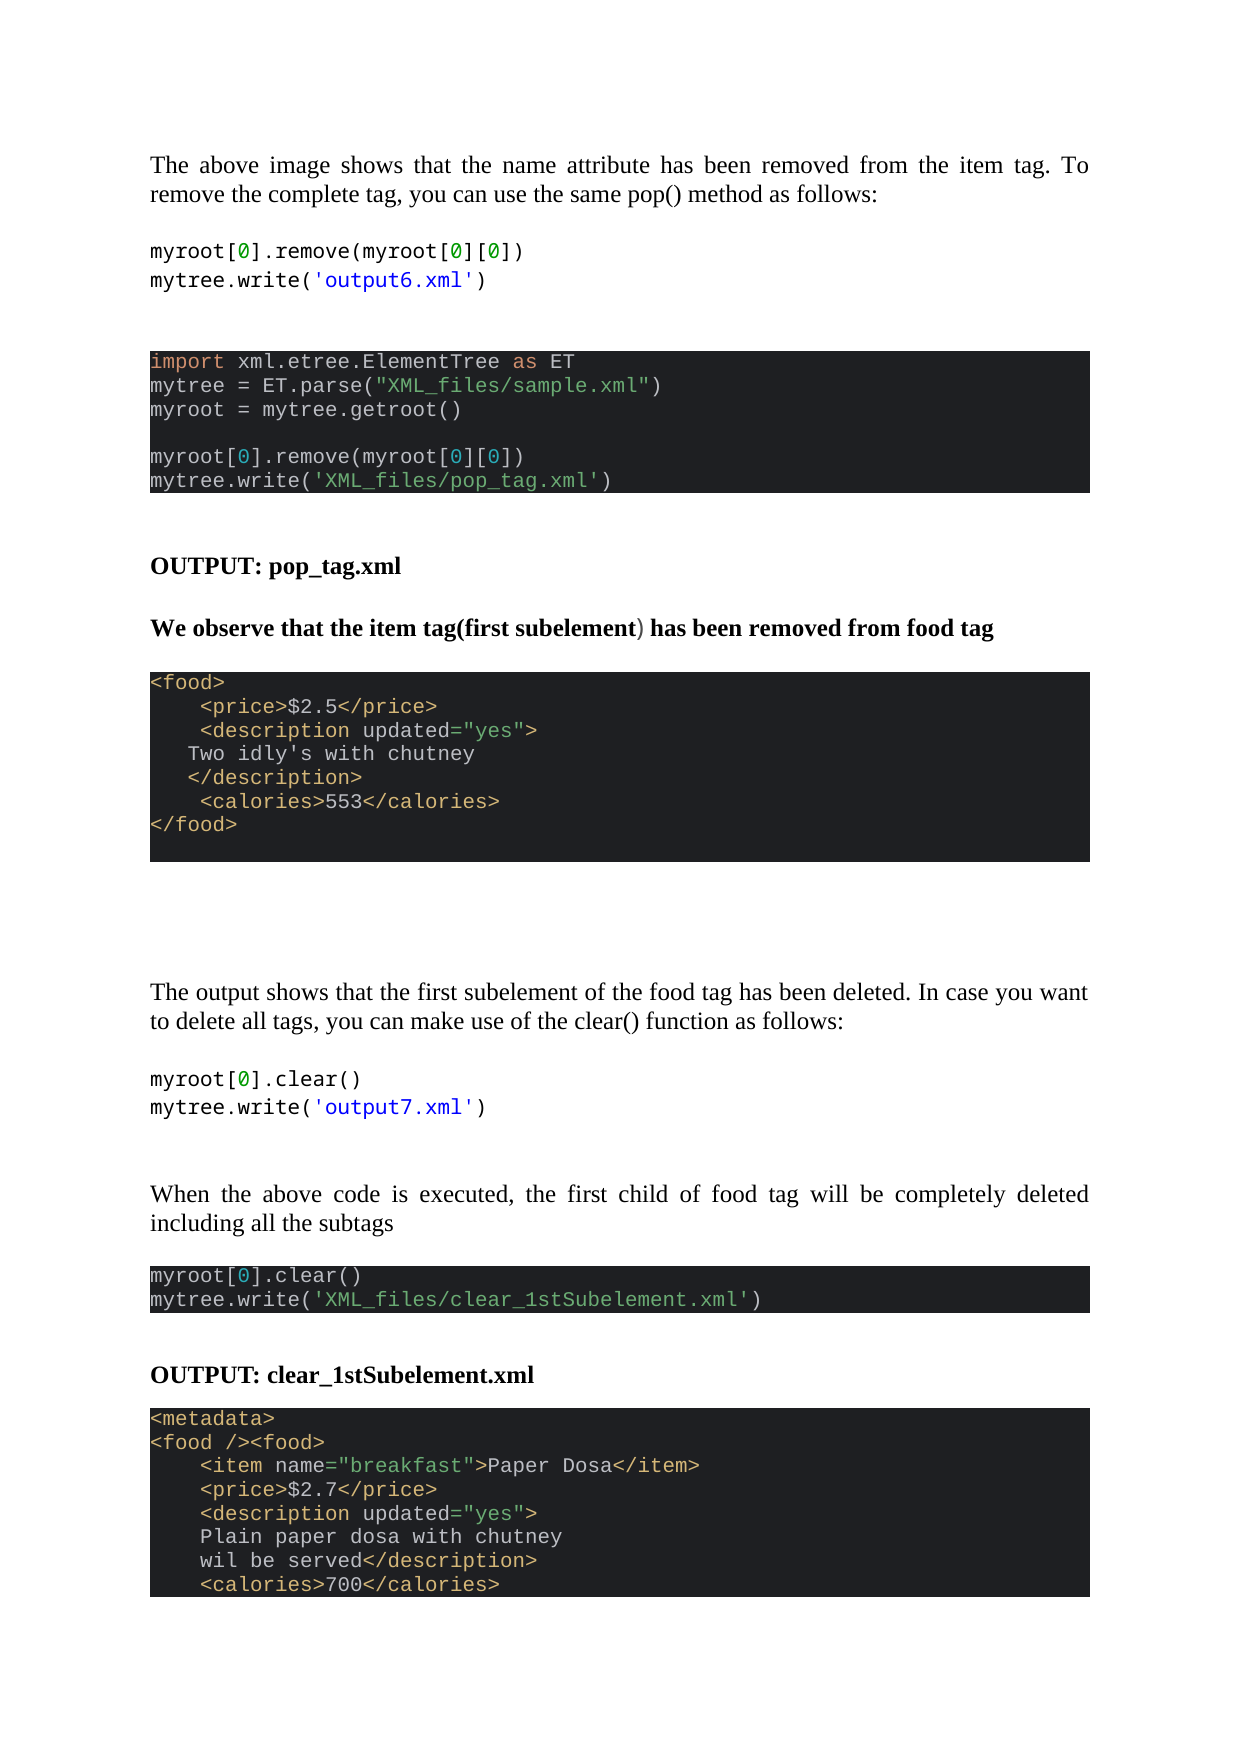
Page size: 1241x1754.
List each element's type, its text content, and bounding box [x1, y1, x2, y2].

text When the above code is executed, the first child of food tag will be completely deleted including all the subtags [150, 1179, 1090, 1236]
text mytree.write('output6.xml') [150, 265, 1090, 293]
text mytree.write('output7.xml') [150, 1092, 1090, 1121]
text The above image shows that the name attribute has been removed from the item tag. To remove the complete tag, you can use the same pop() method as follows: [150, 150, 1090, 207]
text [150, 1408, 1090, 1597]
text OUTPUT: clear_1stSubelement.xml [150, 1361, 1090, 1389]
text We observe that the item tag(first subelement) has been removed from food tag [150, 609, 636, 643]
text myroot[0].remove(myroot[0][0]) [150, 237, 1090, 265]
text OUTPUT: pop_tag.xml [150, 551, 1090, 580]
text <food> <price>$2.5</price> <description updated="yes"> Two idly's with chutney </description> <calories>553</calories> </food> [150, 672, 1090, 862]
text We observe that the item tag(first subelement) has been removed from food tag [644, 609, 1090, 643]
text myroot[0].clear() [150, 1064, 1090, 1092]
text import xml.etree.ElementTree as ET mytree = ET.parse("XML_files/sample.xml") myroot = mytree.getroot() [150, 351, 1090, 422]
text The output shows that the first subelement of the food tag has been deleted. In case you want to delete all tags, you can make use of the clear() function as follows: [150, 977, 1090, 1035]
text myroot[0].remove(myroot[0][0]) mytree.write('XML_files/pop_tag.xml') [150, 446, 1090, 493]
text myroot[0].clear() mytree.write('XML_files/clear_1stSubelement.xml') [150, 1266, 1090, 1313]
